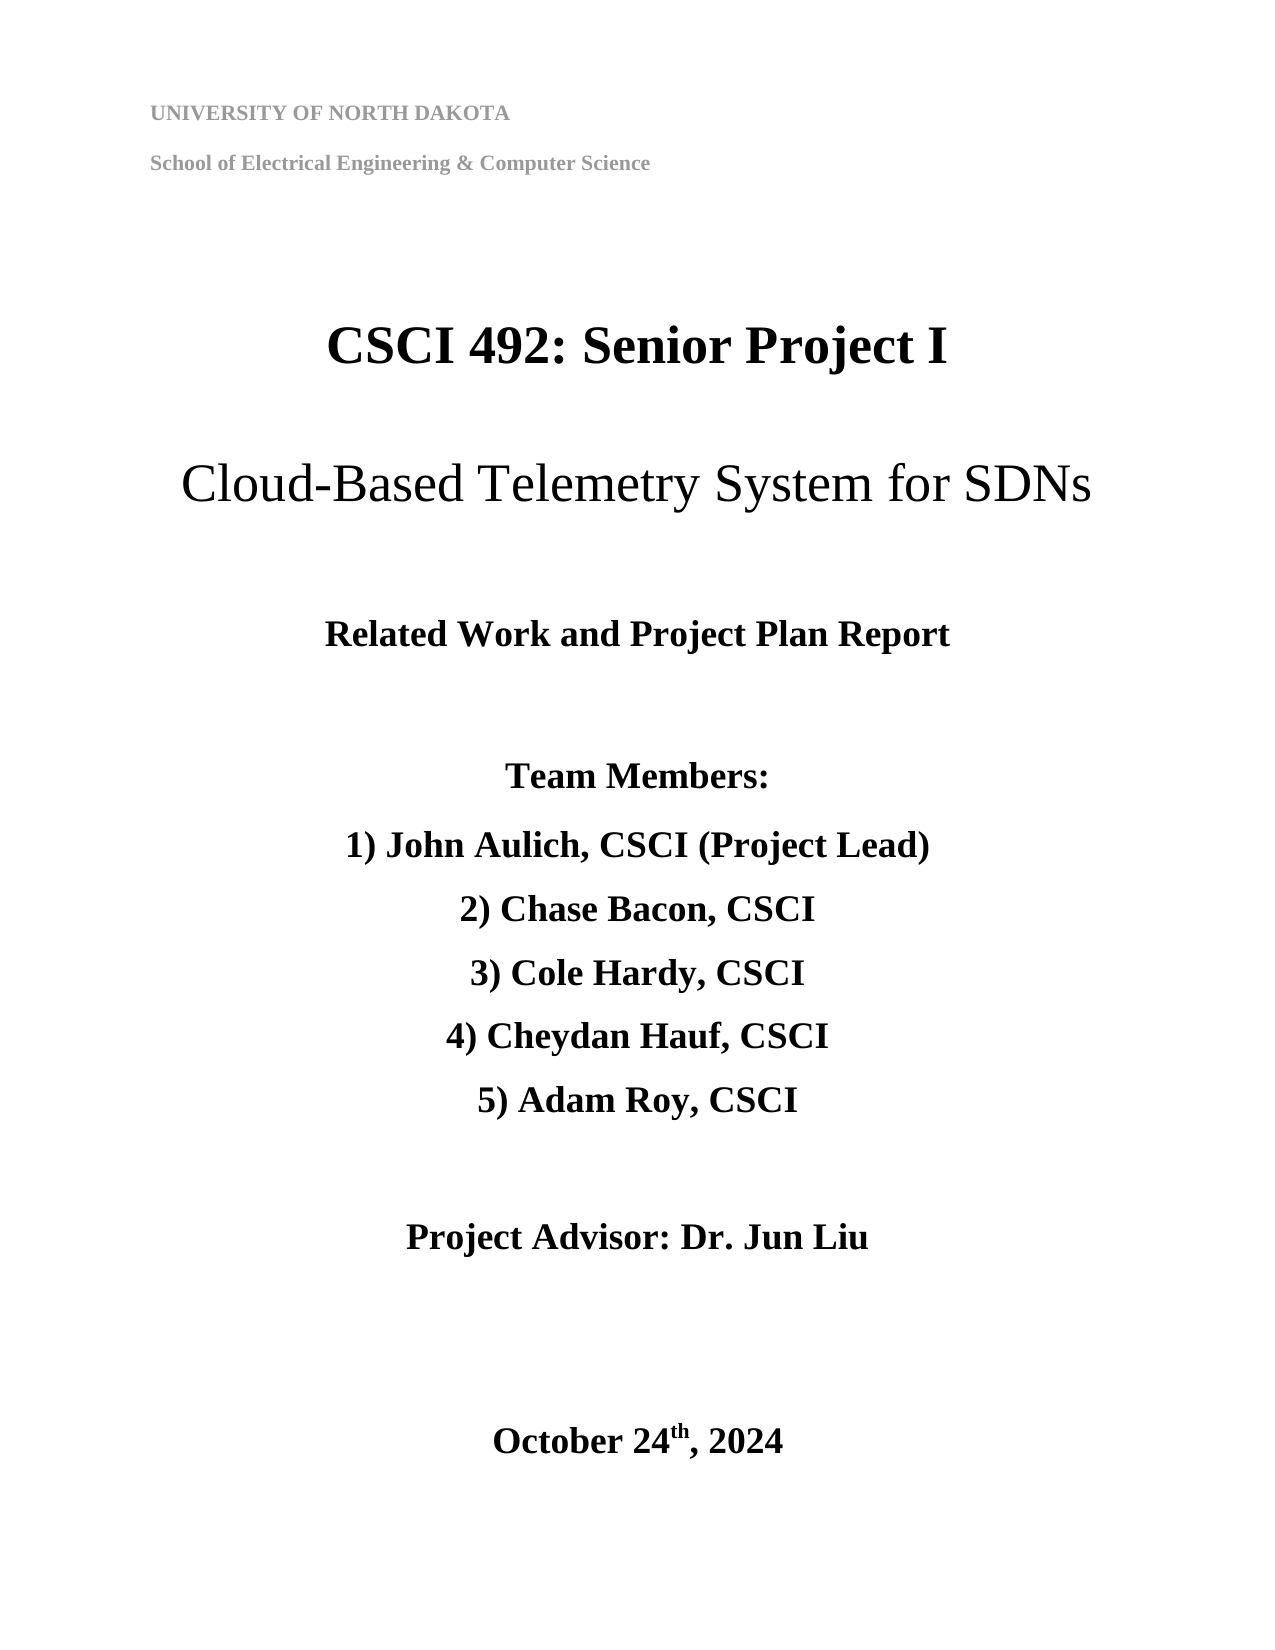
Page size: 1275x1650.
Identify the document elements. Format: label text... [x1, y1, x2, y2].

text 1) John Aulich, CSCI (Project Lead) [150, 822, 1125, 865]
text 4) Cheydan Hauf, CSCI [150, 1014, 1125, 1057]
text 2) Chase Bacon, CSCI [150, 886, 1125, 929]
title Cloud-Based Telemetry System for SDNs [150, 451, 1125, 514]
text CSCI 492: Senior Project I [150, 313, 1125, 375]
text 5) Adam Roy, CSCI [150, 1078, 1125, 1121]
subtitle Related Work and Project Plan Report [150, 611, 1125, 654]
text Team Members: [150, 754, 1125, 797]
text October 24th, 2024 [150, 1418, 1125, 1462]
text 3) Cole Hardy, CSCI [150, 950, 1125, 993]
text Project Advisor: Dr. Jun Liu [150, 1214, 1125, 1257]
